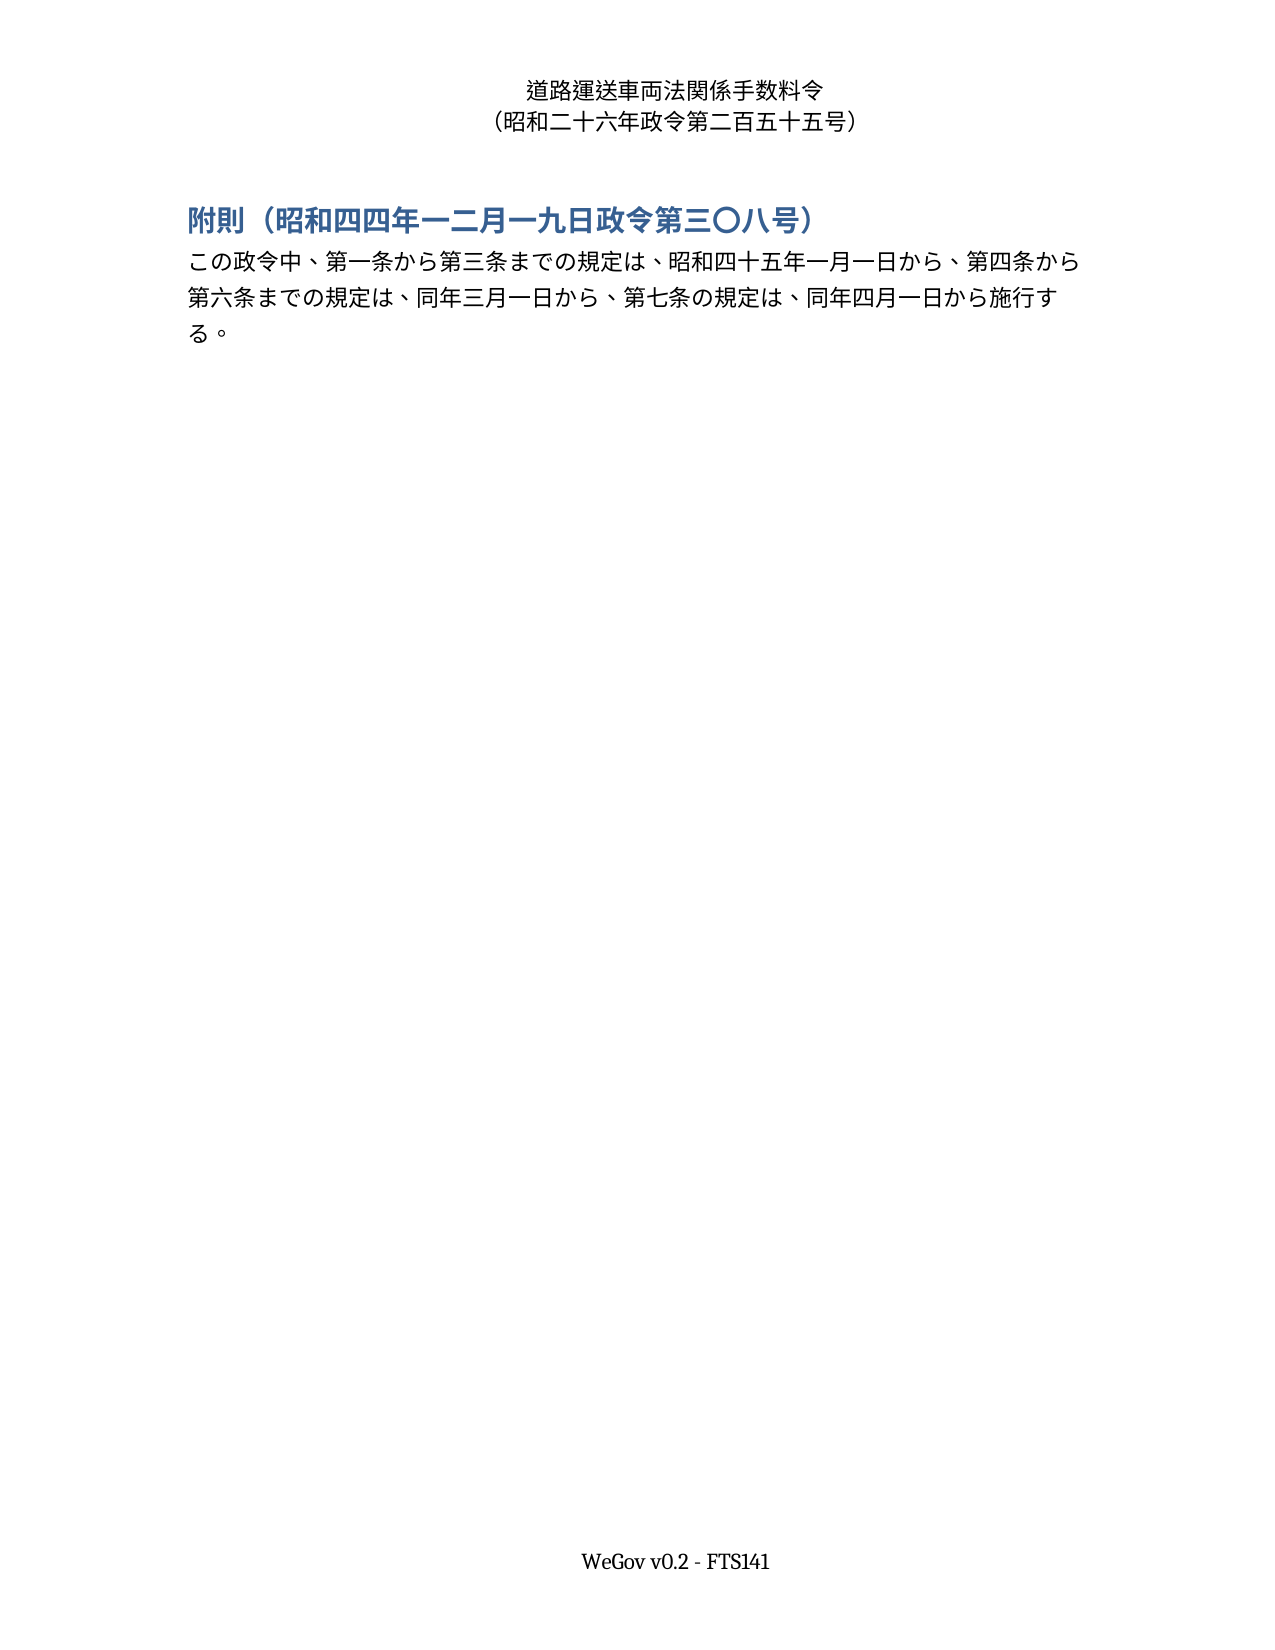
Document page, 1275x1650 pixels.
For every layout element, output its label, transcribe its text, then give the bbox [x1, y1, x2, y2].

text この政令中、第一条から第三条までの規定は、昭和四十五年一月一日から、第四条から第六条までの規定は、同年三月一日から、第七条の規定は、同年四月一日から施行する。 [187, 246, 1087, 349]
subtitle 附則（昭和四四年一二月一九日政令第三〇八号） [187, 200, 1087, 240]
